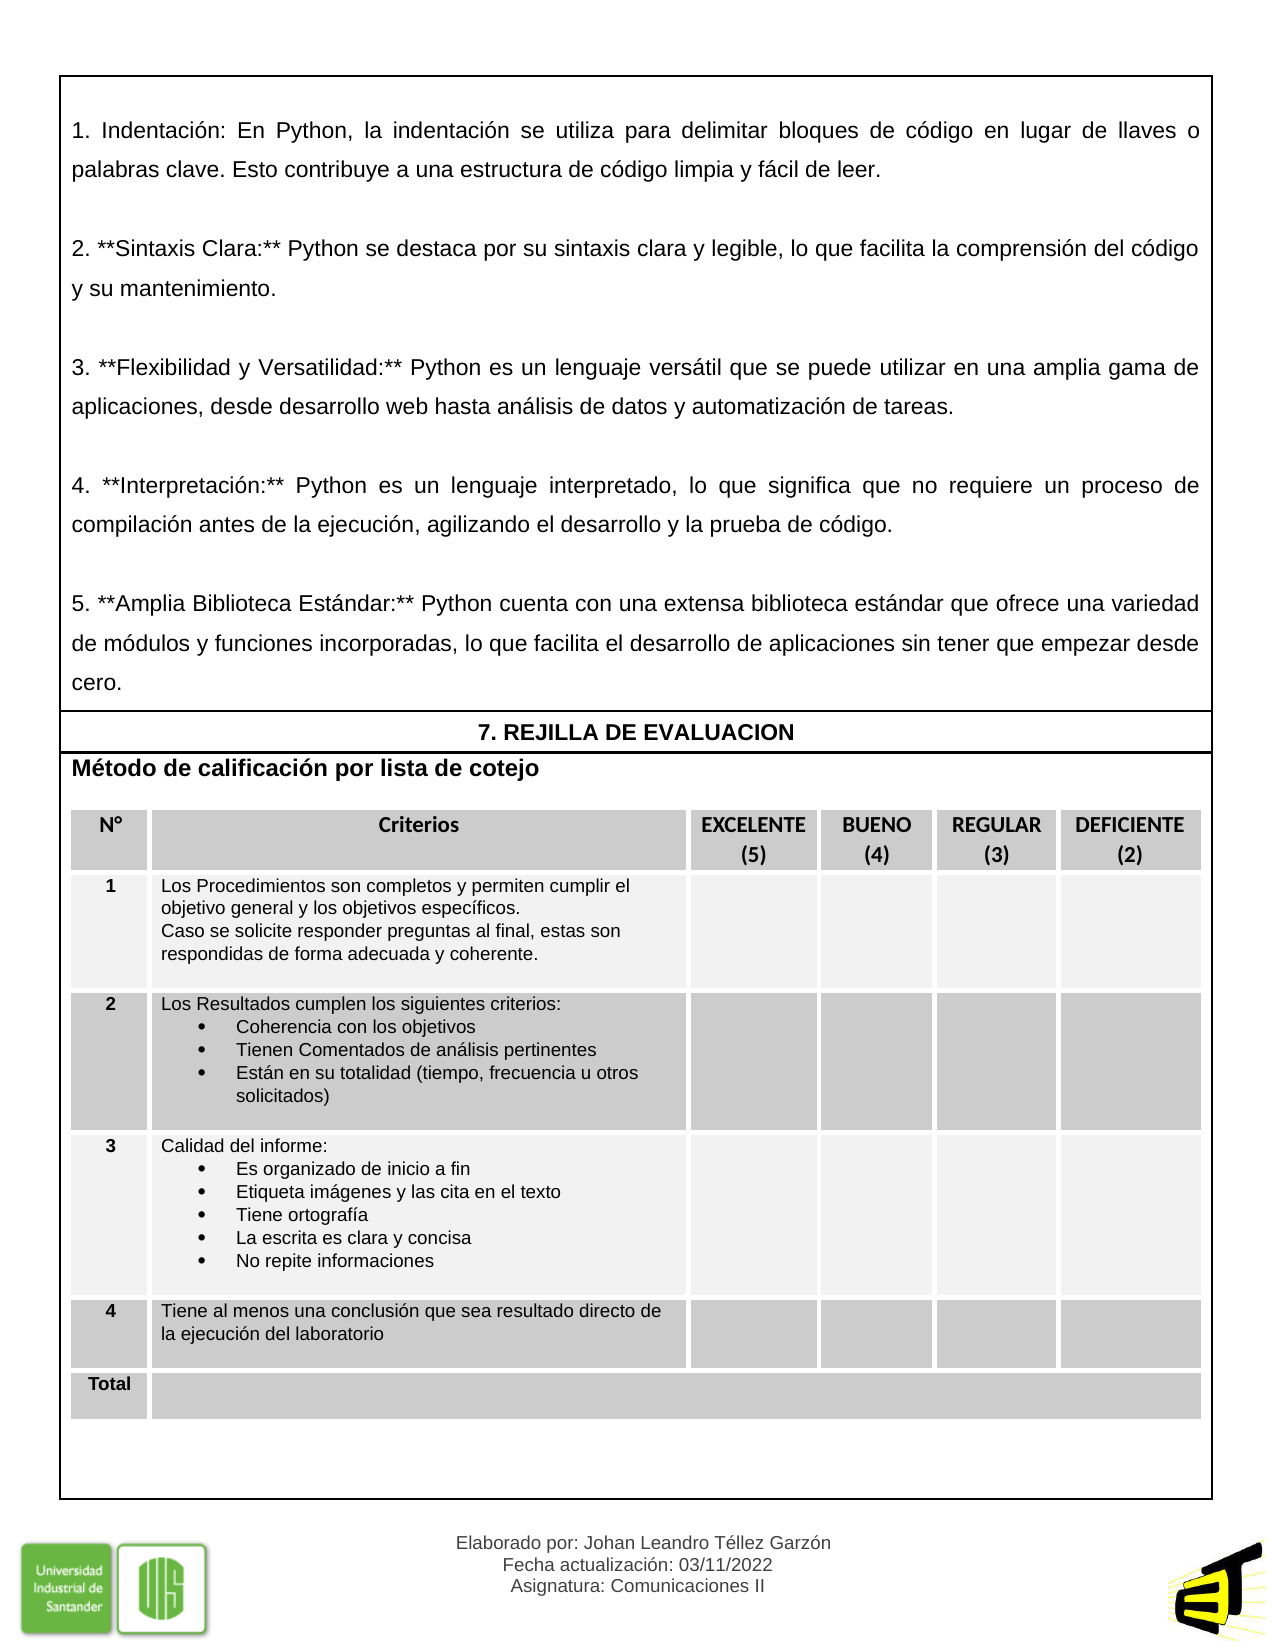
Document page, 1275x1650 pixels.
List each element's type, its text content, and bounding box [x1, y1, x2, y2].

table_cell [61, 77, 1211, 710]
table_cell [61, 754, 1211, 1498]
table_cell 7. REJILLA DE EVALUACION [61, 712, 1211, 751]
picture [18, 1540, 212, 1640]
picture [1168, 1540, 1266, 1641]
